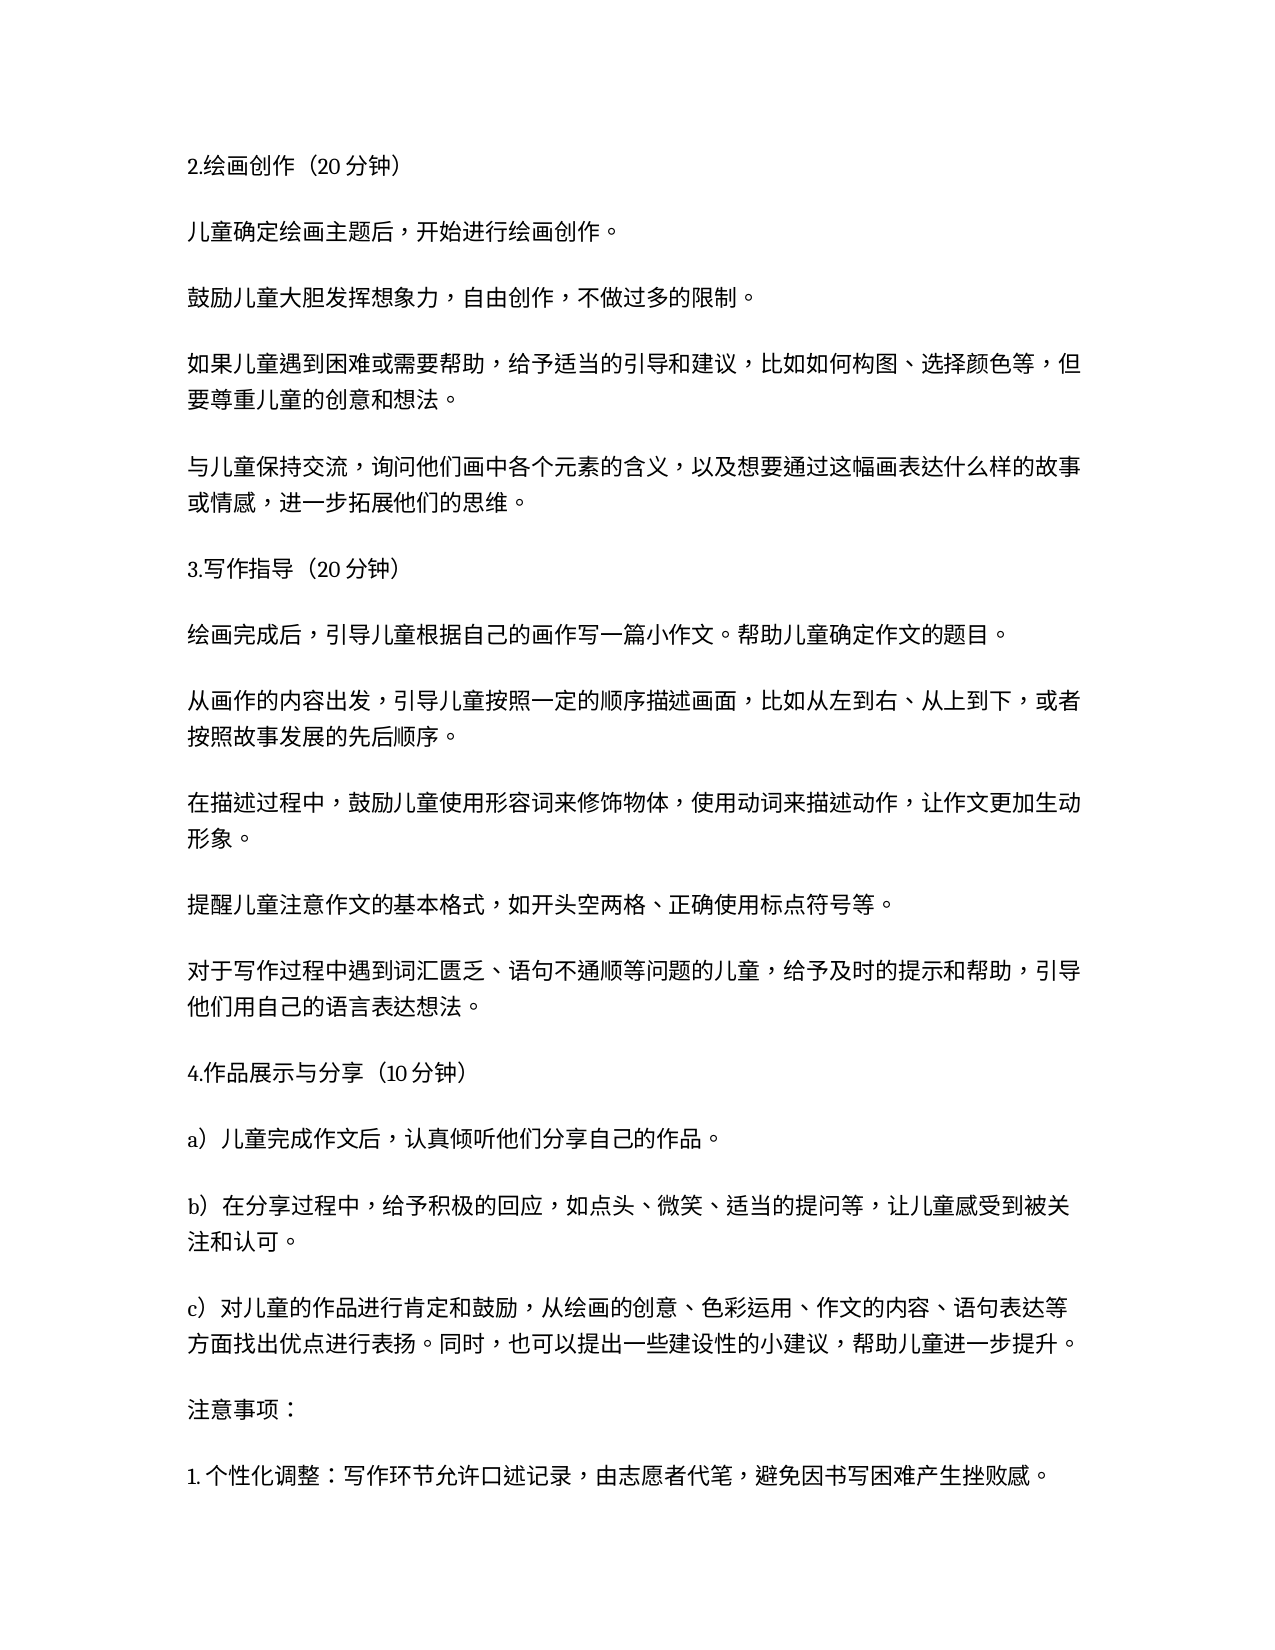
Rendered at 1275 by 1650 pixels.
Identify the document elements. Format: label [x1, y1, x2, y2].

text [187, 150, 1087, 1491]
